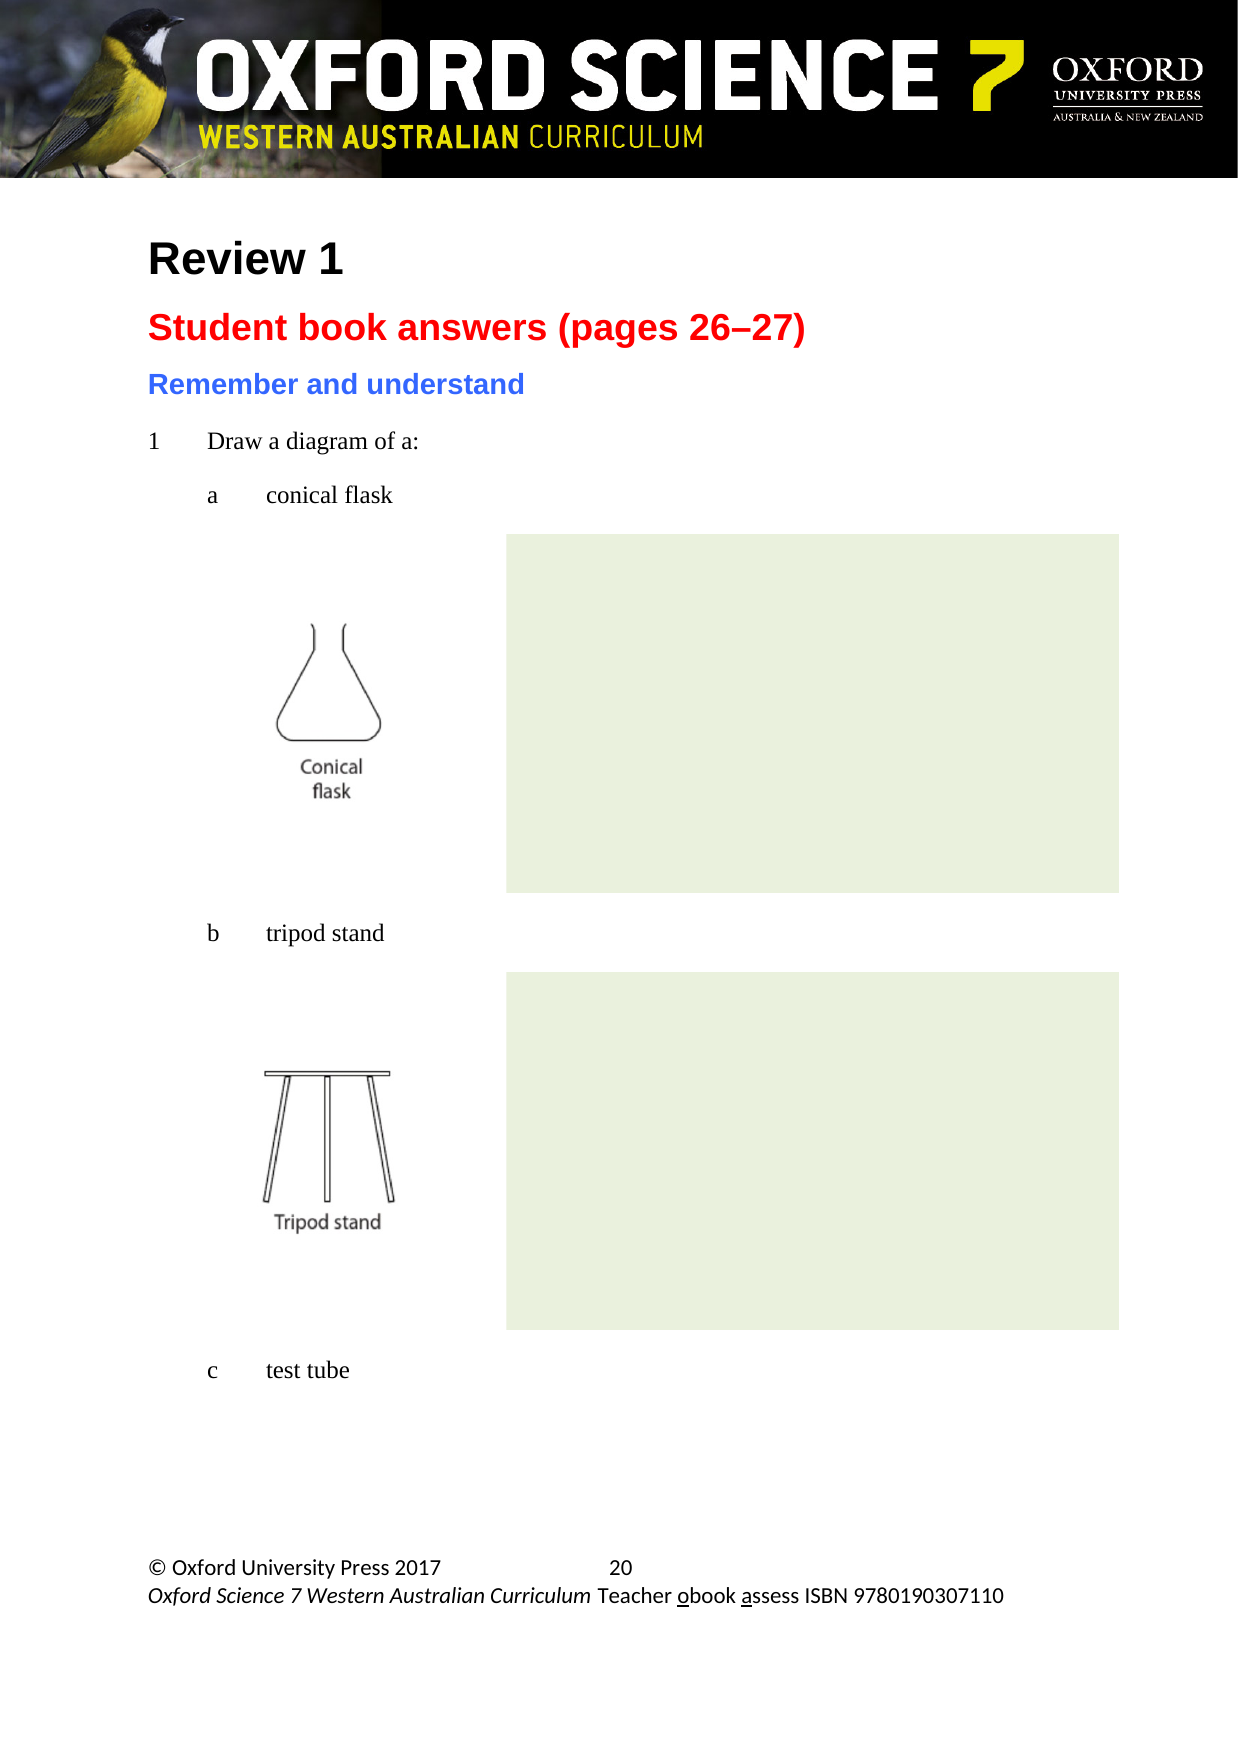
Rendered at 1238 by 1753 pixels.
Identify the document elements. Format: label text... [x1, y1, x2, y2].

text Student book answers (pages 26–27) [148, 305, 1119, 348]
picture [0, 0, 1238, 178]
list 1 Draw a diagram of a: [148, 426, 1119, 455]
list c test tube [207, 1356, 1119, 1384]
list a conical flask [207, 480, 1119, 509]
text Remember and understand [148, 367, 1119, 400]
picture [147, 533, 507, 893]
picture [147, 971, 507, 1331]
text Review 1 [148, 232, 1119, 284]
list b tripod stand [207, 918, 1119, 947]
